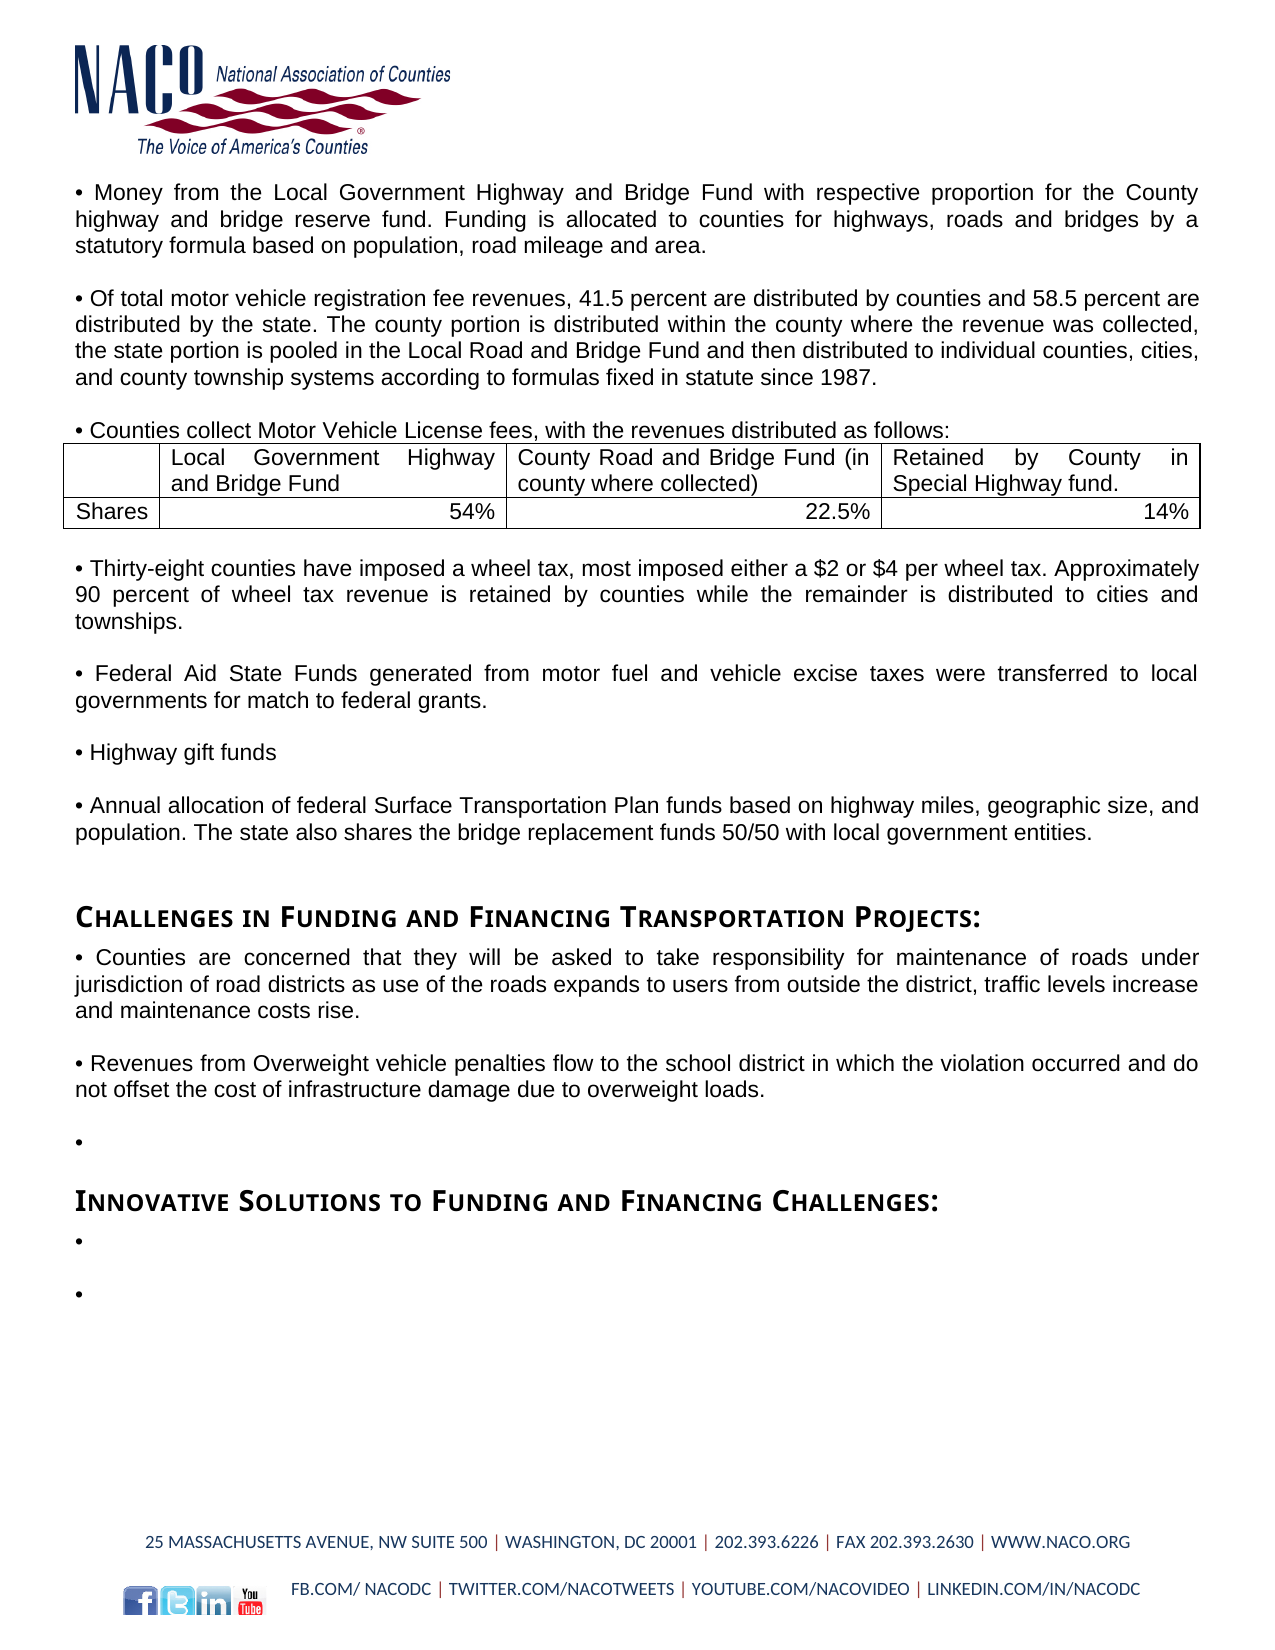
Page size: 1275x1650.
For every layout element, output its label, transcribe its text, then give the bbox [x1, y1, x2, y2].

table_cell 14% [882, 498, 1199, 527]
picture [121, 1585, 267, 1615]
table_cell 54% [160, 498, 506, 527]
text • Thirty-eight counties have imposed a wheel tax, most imposed either a $2 or $4 per wheel tax. Approximately 90 percent of wheel tax revenue is retained by counties while the remainder is distributed to cities and townships. [75, 555, 1200, 634]
text • [75, 1129, 1200, 1155]
table_header Local Government Highway and Bridge Fund [160, 444, 506, 497]
text • Counties collect Motor Vehicle License fees, with the revenues distributed as follows: [75, 417, 1200, 443]
text • Of total motor vehicle registration fee revenues, 41.5 percent are distributed by counties and 58.5 percent are distributed by the state. The county portion is distributed within the county where the revenue was collected, the state portion is pooled in the Local Road and Bridge Fund and then distributed to individual counties, cities, and county township systems according to formulas fixed in statute since 1987. [75, 285, 1200, 390]
picture [75, 45, 451, 154]
subtitle Challenges in Funding and Financing Transportation Projects: [75, 896, 1200, 936]
text • Annual allocation of federal Surface Transportation Plan funds based on highway miles, geographic size, and population. The state also shares the bridge replacement funds 50/50 with local government entities. [75, 792, 1200, 845]
text • Revenues from Overweight vehicle penalties flow to the school district in which the violation occurred and do not offset the cost of infrastructure damage due to overweight loads. [75, 1049, 1200, 1102]
text • Money from the Local Government Highway and Bridge Fund with respective proportion for the County highway and bridge reserve fund. Funding is allocated to counties for highways, roads and bridges by a statutory formula based on population, road mileage and area. [75, 179, 1200, 258]
table_header [64, 444, 159, 497]
table_cell 22.5% [507, 498, 881, 527]
text • [75, 1281, 1200, 1307]
table_cell Shares [64, 498, 159, 527]
text • Highway gift funds [75, 739, 1200, 766]
text • Counties are concerned that they will be asked to take responsibility for maintenance of roads under jurisdiction of road districts as use of the roads expands to users from outside the district, traffic levels increase and maintenance costs rise. [75, 944, 1200, 1023]
text • [75, 1228, 1200, 1254]
subtitle Innovative Solutions to Funding and Financing Challenges: [75, 1180, 1200, 1220]
text • Federal Aid State Funds generated from motor fuel and vehicle excise taxes were transferred to local governments for match to federal grants. [75, 660, 1200, 713]
table_header Retained by County in Special Highway fund. [882, 444, 1199, 497]
table_header County Road and Bridge Fund (in county where collected) [507, 444, 881, 497]
